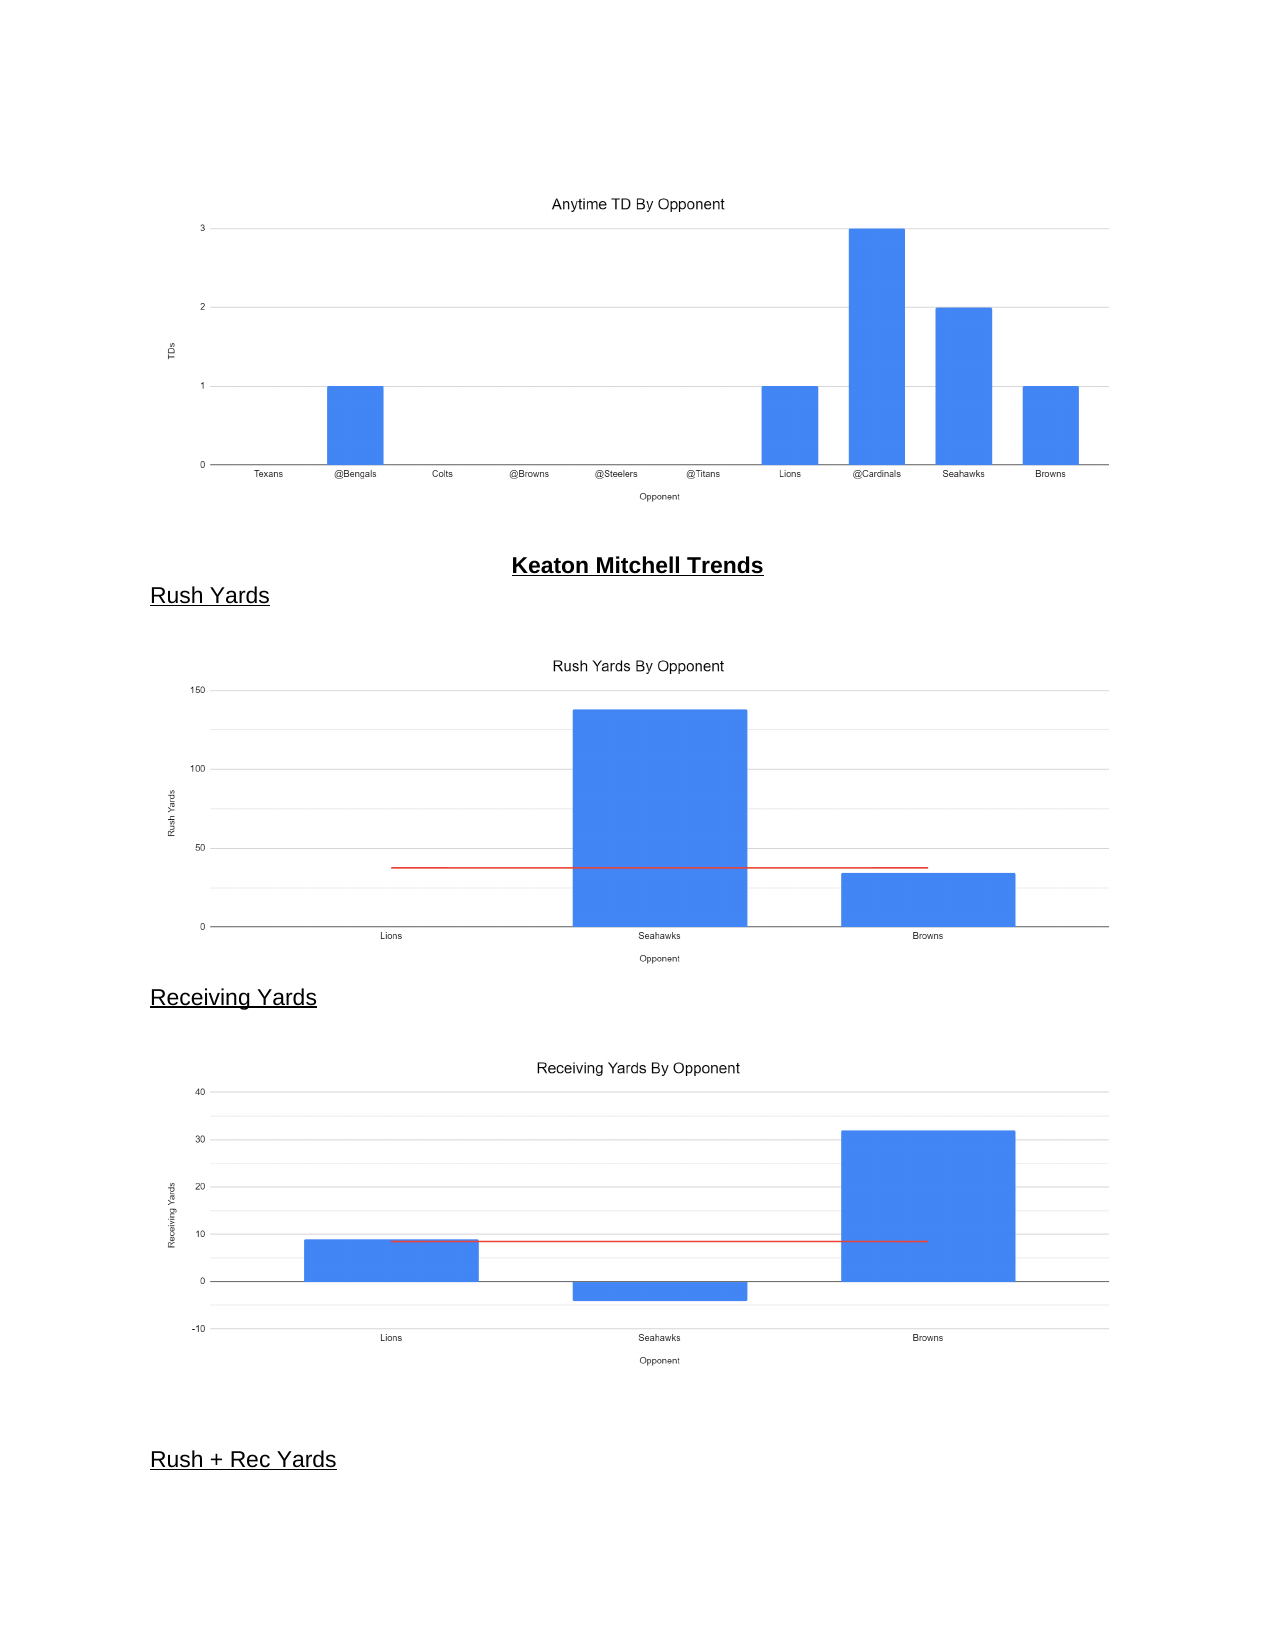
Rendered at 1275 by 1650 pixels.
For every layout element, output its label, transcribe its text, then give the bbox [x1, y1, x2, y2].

text Rush + Rec Yards [150, 1446, 1125, 1472]
picture [150, 180, 1125, 518]
picture [150, 642, 1125, 980]
text Keaton Mitchell Trends [150, 552, 1125, 578]
text Receiving Yards [150, 984, 1125, 1010]
picture [150, 1044, 1125, 1382]
text Rush Yards [150, 582, 1125, 608]
